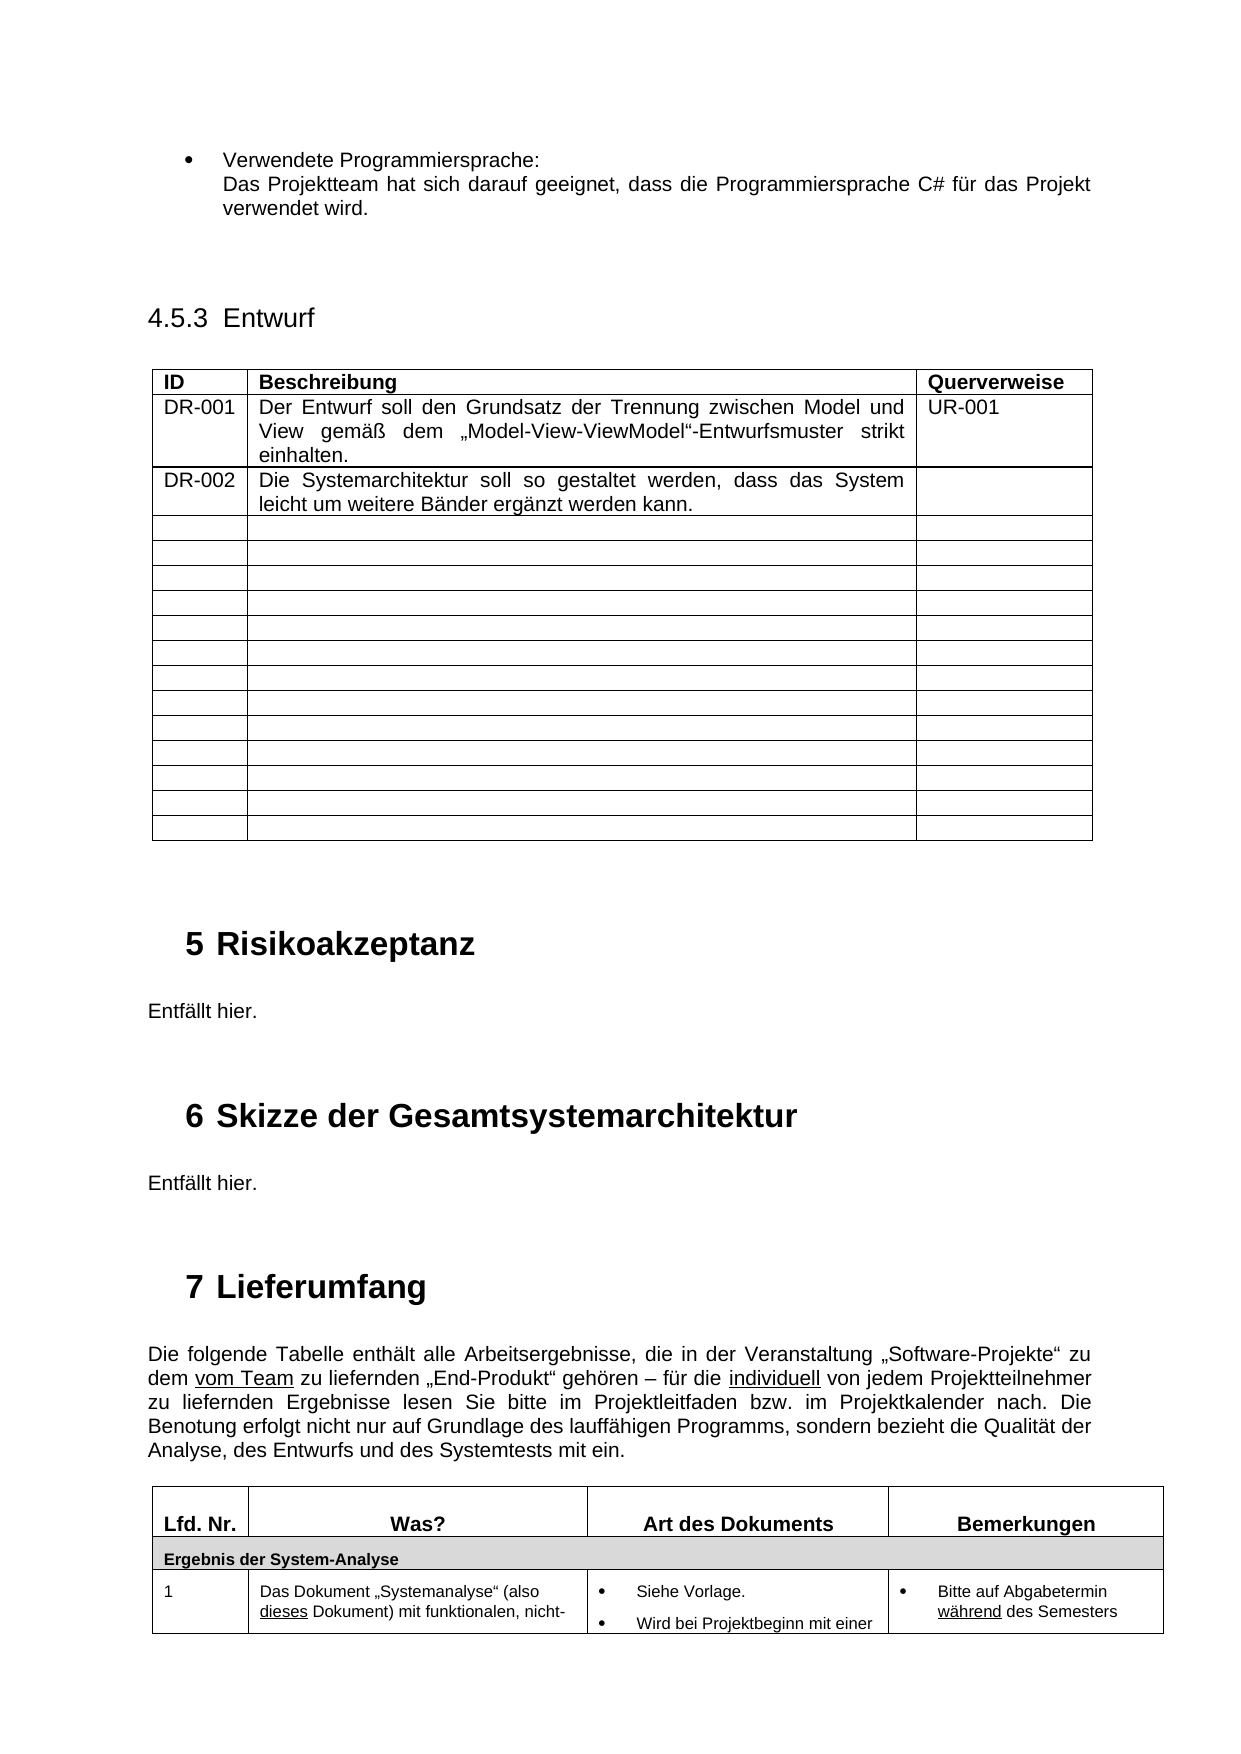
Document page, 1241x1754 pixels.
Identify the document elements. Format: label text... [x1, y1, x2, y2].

table_cell [248, 666, 916, 690]
table_cell [153, 716, 247, 740]
table_cell [917, 566, 1092, 590]
table_cell [153, 516, 247, 540]
table_cell [248, 791, 916, 815]
table_header ID [153, 370, 247, 393]
table_header Beschreibung [248, 370, 916, 393]
table_cell [153, 641, 247, 665]
table_cell [917, 666, 1092, 690]
text Entfällt hier. [148, 999, 1092, 1023]
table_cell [249, 1570, 587, 1633]
table_cell Der Entwurf soll den Grundsatz der Trennung zwischen Model und View gemäß dem „Model-View-ViewModel“-Entwurfsmuster strikt einhalten. [248, 395, 916, 466]
table_cell [153, 816, 247, 840]
table_cell [153, 766, 247, 790]
table_cell DR-002 [153, 468, 247, 515]
table_cell [153, 616, 247, 640]
table_cell [917, 791, 1092, 815]
table_cell [917, 741, 1092, 765]
table_cell [248, 741, 916, 765]
table_header Art des Dokuments [588, 1487, 888, 1536]
subtitle Risikoakzeptanz [185, 924, 1092, 962]
table_header Was? [249, 1487, 587, 1536]
table_cell [153, 741, 247, 765]
list Das Projektteam hat sich darauf geeignet, dass die Programmiersprache C# für das Projekt verwendet wird. [223, 172, 1092, 220]
table_cell [917, 716, 1092, 740]
list Verwendete Programmiersprache: [185, 148, 1092, 172]
table_cell [248, 641, 916, 665]
table_cell UR-001 [917, 395, 1092, 466]
table_header Querverweise [917, 370, 1092, 393]
table_cell [248, 716, 916, 740]
table_cell [248, 541, 916, 565]
table_header Lfd. Nr. [153, 1487, 248, 1536]
table_cell [153, 791, 247, 815]
table_cell Ergebnis der System-Analyse [153, 1537, 1163, 1569]
table_cell [917, 468, 1092, 515]
table_cell [917, 541, 1092, 565]
table_cell [248, 691, 916, 715]
table_cell [248, 591, 916, 615]
subtitle Skizze der Gesamtsystemarchitektur [185, 1096, 1092, 1134]
table_cell [153, 666, 247, 690]
subtitle Entwurf [148, 302, 1092, 333]
table_cell [248, 616, 916, 640]
table_cell [248, 766, 916, 790]
subtitle Lieferumfang [185, 1267, 1092, 1306]
table_cell [153, 691, 247, 715]
table_cell [917, 766, 1092, 790]
table_cell [917, 616, 1092, 640]
text Entfällt hier. [148, 1171, 1092, 1194]
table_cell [588, 1570, 888, 1633]
table_cell [917, 516, 1092, 540]
table_cell Die Systemarchitektur soll so gestaltet werden, dass das System leicht um weitere Bänder ergänzt werden kann. [248, 468, 916, 515]
table_cell [153, 566, 247, 590]
table_cell [917, 816, 1092, 840]
table_cell [917, 641, 1092, 665]
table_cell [889, 1570, 1163, 1633]
table_cell [153, 541, 247, 565]
table_cell [248, 516, 916, 540]
table_cell DR-001 [153, 395, 247, 466]
table_cell [153, 591, 247, 615]
table_cell [248, 566, 916, 590]
table_header Bemerkungen [889, 1487, 1163, 1536]
table_cell [917, 591, 1092, 615]
table_cell [917, 691, 1092, 715]
table_cell [248, 816, 916, 840]
table_cell 1 [153, 1570, 248, 1633]
text Die folgende Tabelle enthält alle Arbeitsergebnisse, die in der Veranstaltung „Software-Projekte“ zu dem vom Team zu liefernden „End-Produkt“ gehören – für die individuell von jedem Projektteilnehmer zu liefernden Ergebnisse lesen Sie bitte im Projektleitfaden bzw. im Projektkalender nach. Die Benotung erfolgt nicht nur auf Grundlage des lauffähigen Programms, sondern bezieht die Qualität der Analyse, des Entwurfs und des Systemtests mit ein. [148, 1342, 1092, 1462]
